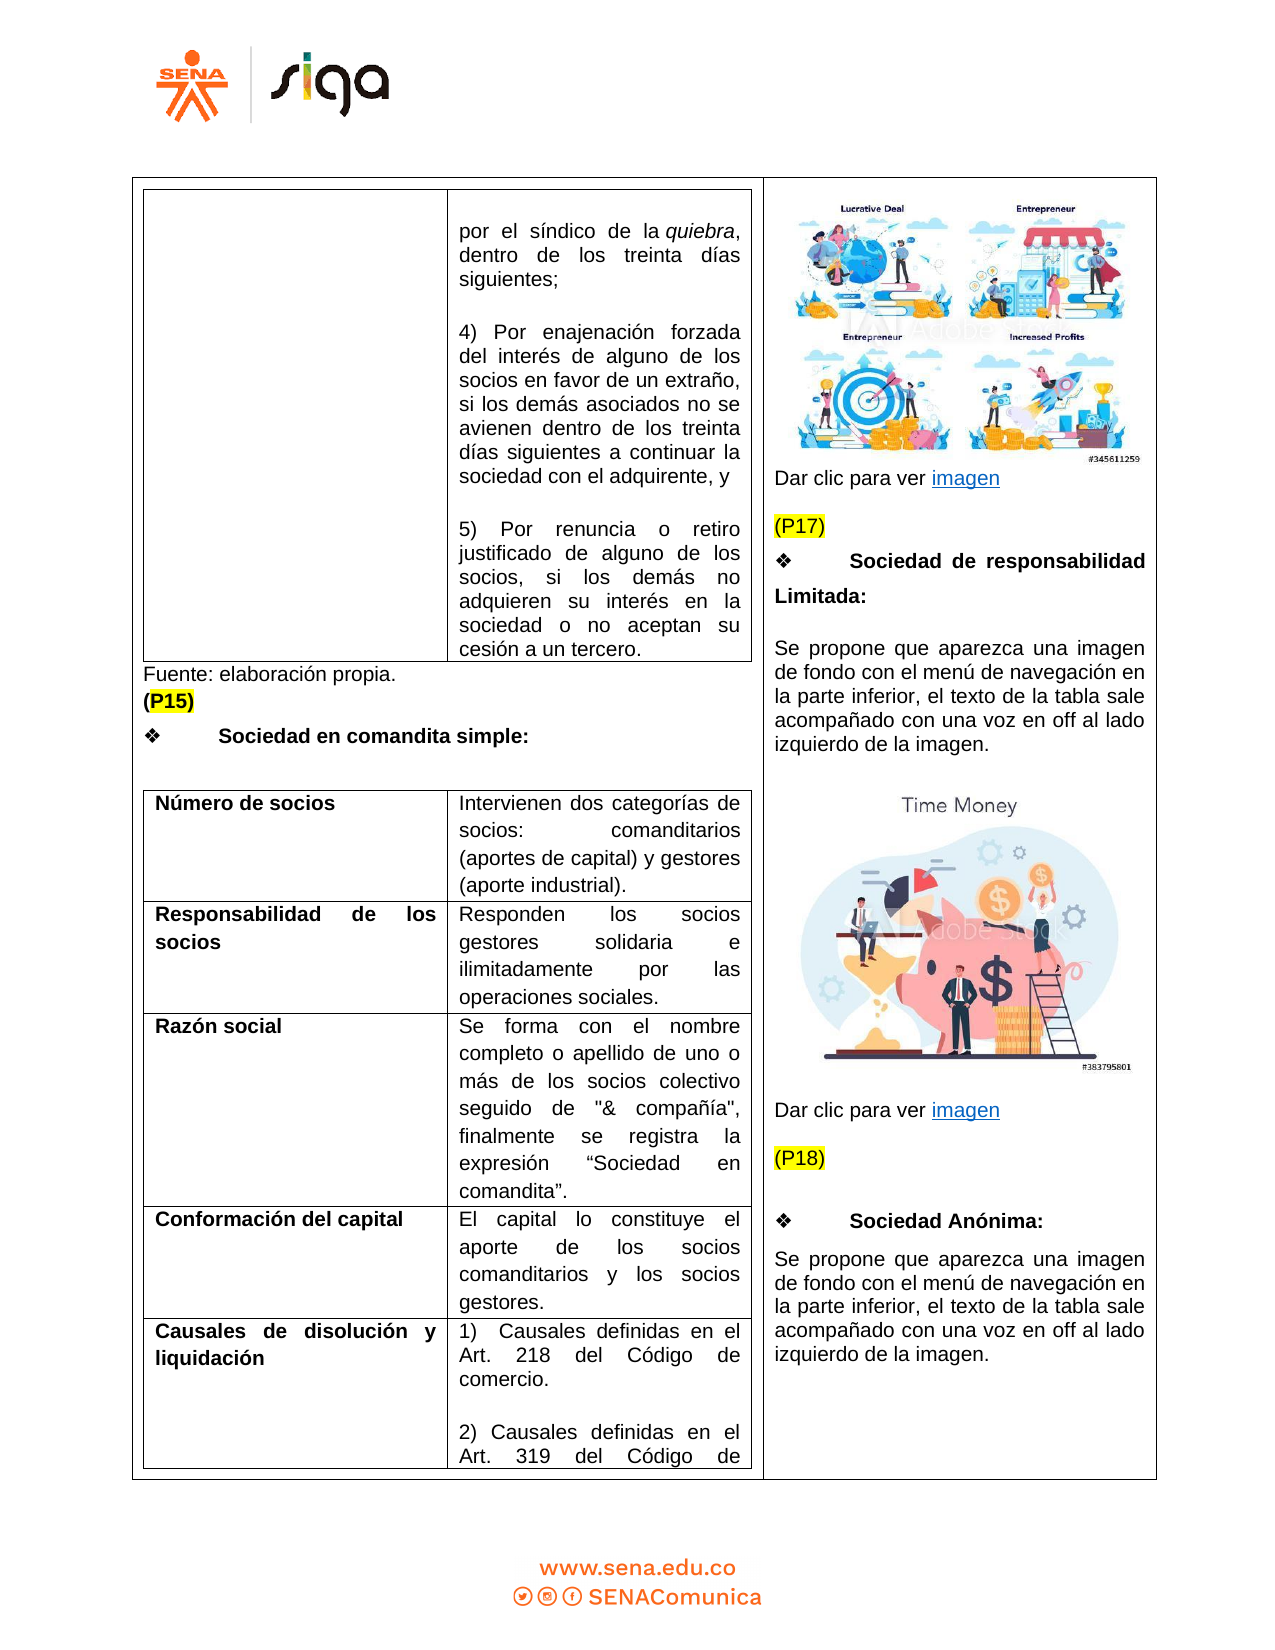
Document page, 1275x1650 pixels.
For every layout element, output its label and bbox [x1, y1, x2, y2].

table_cell [133, 178, 763, 1479]
picture [5, 42, 538, 128]
picture [513, 1556, 762, 1606]
picture [785, 779, 1135, 1074]
picture [776, 188, 1144, 466]
table_cell [764, 178, 1156, 1479]
